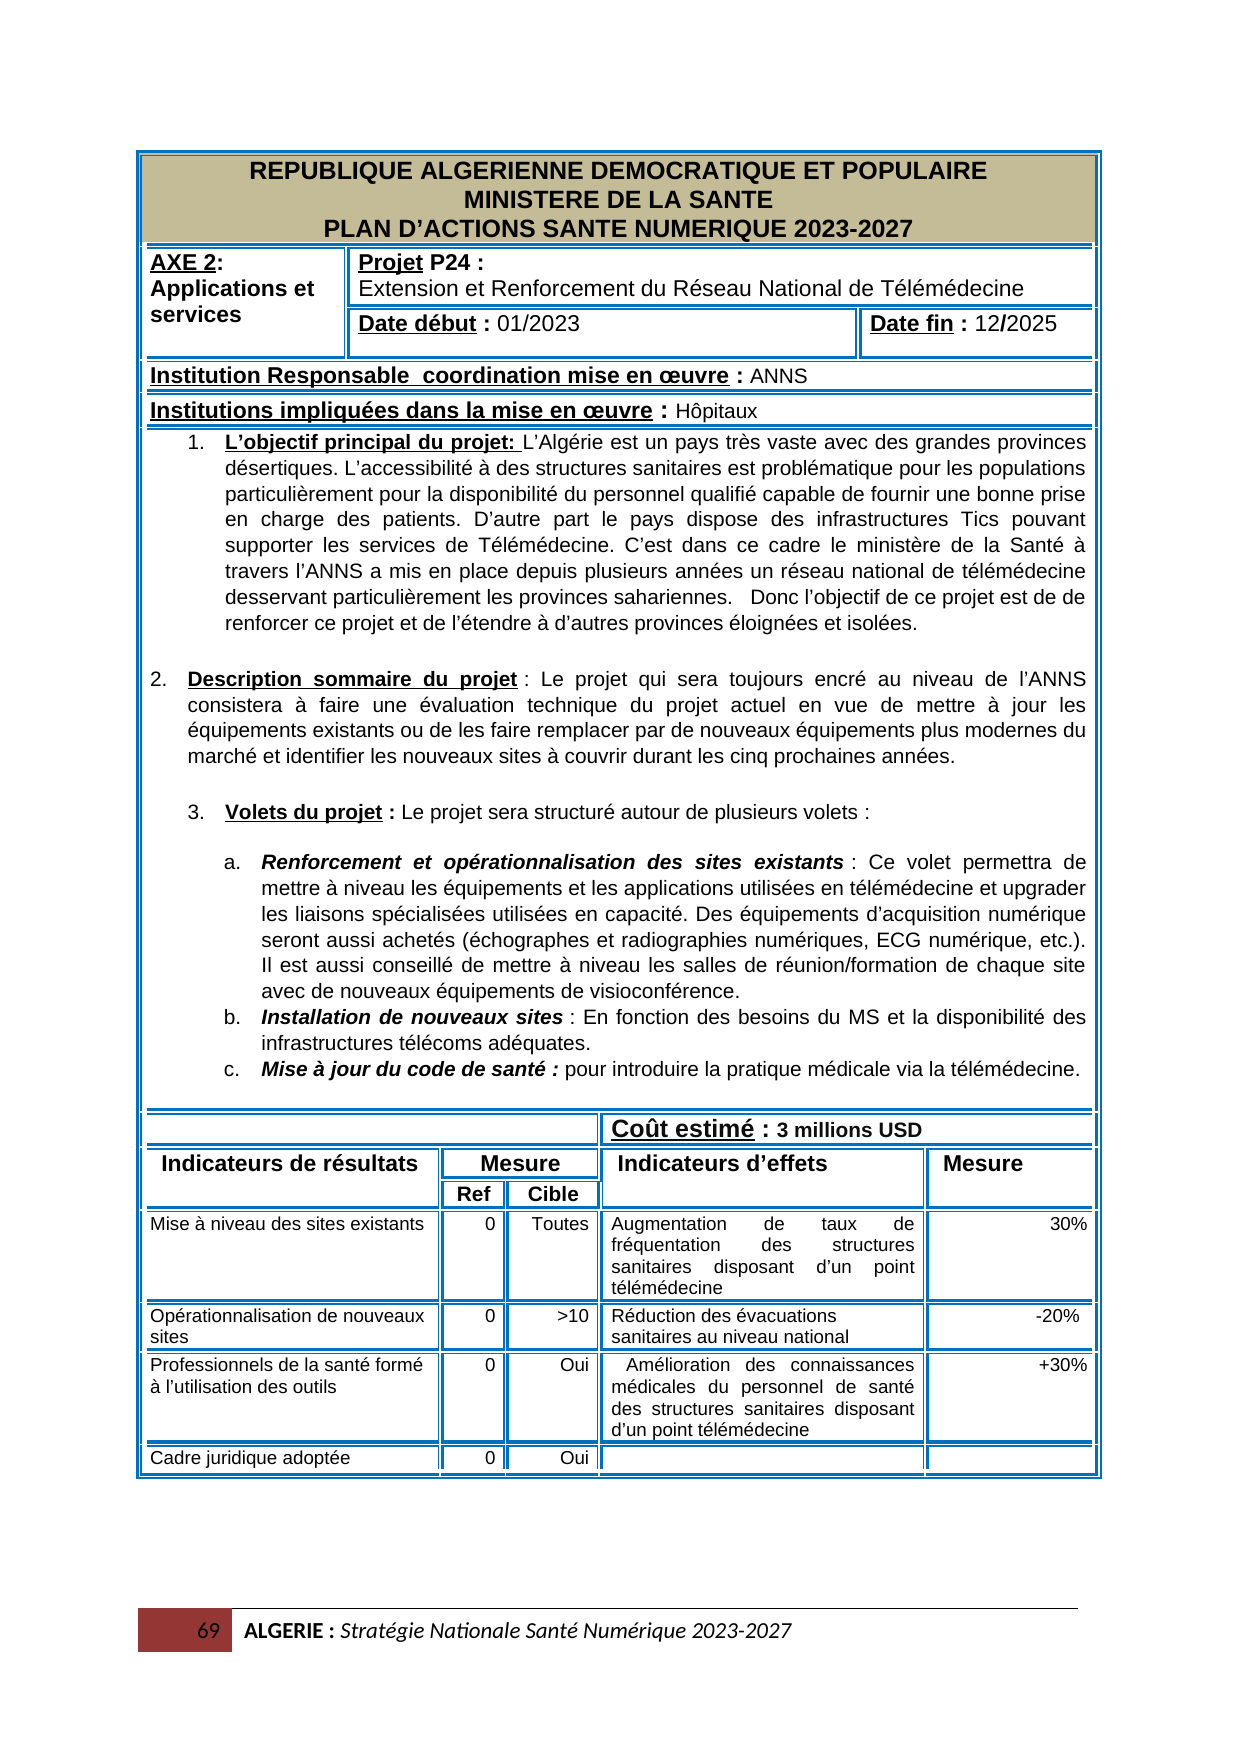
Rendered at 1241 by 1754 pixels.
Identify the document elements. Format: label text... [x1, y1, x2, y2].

table_cell Professionnels de la santé formé à l’utilisation des outils [139, 1348, 441, 1440]
table_cell Projet P24 : Extension et Renforcement du Réseau National de Télémédecine [347, 243, 1098, 303]
table_cell Institutions impliquées dans la mise en œuvre : Hôpitaux [139, 389, 1098, 423]
table_cell [139, 1108, 600, 1143]
table_cell Mise à niveau des sites existants [139, 1206, 441, 1298]
table_cell Cible [509, 1182, 597, 1206]
table_cell [926, 1440, 1098, 1472]
table_cell Amélioration des connaissances médicales du personnel de santé des structures sanitaires disposant d’un point télémédecine [603, 1354, 923, 1440]
table_cell Oui [506, 1440, 600, 1472]
table_cell Augmentation de taux de fréquentation des structures sanitaires disposant d’un point télémédecine [603, 1212, 923, 1298]
table_cell Indicateurs d’effets [603, 1150, 923, 1206]
table_cell +30% [926, 1348, 1098, 1440]
table_cell 0 [441, 1440, 506, 1472]
table_cell Coût estimé : 3 millions USD [600, 1108, 1098, 1143]
table_cell Réduction des évacuations sanitaires au niveau national [603, 1305, 923, 1348]
table_cell 30% [926, 1206, 1098, 1298]
table_cell 0 [444, 1354, 503, 1440]
table_cell Indicateurs de résultats [139, 1143, 441, 1206]
table_header REPUBLIQUE ALGERIENNE DEMOCRATIQUE ET POPULAIRE MINISTERE DE LA SANTE PLAN D’ACTIONS SANTE NUMERIQUE 2023-2027 [142, 156, 1095, 242]
table_cell Opérationnalisation de nouveaux sites [139, 1299, 441, 1348]
table_cell Ref [444, 1182, 503, 1206]
table_cell Date début : 01/2023 [350, 310, 855, 356]
table_cell >10 [509, 1305, 597, 1348]
table_cell [600, 1440, 926, 1472]
table_cell Mesure [926, 1143, 1098, 1206]
table_cell Cadre juridique adoptée [139, 1440, 441, 1472]
table_cell -20% [926, 1299, 1098, 1348]
table_cell Toutes [509, 1212, 597, 1298]
table_cell Oui [509, 1354, 597, 1440]
table_cell Mesure [444, 1150, 597, 1176]
table_cell 0 [444, 1305, 503, 1348]
table_cell 0 [444, 1212, 503, 1298]
table_cell L’objectif principal du projet: L’Algérie est un pays très vaste avec des grandes provinces désertiques. L’accessibilité à des structures sanitaires est problématique pour les populations particulièrement pour la disponibilité du personnel qualifié capable de fournir une bonne prise en charge des patients. D’autre part le pays dispose des infrastructures Tics pouvant supporter les services de Télémédecine. C’est dans ce cadre le ministère de la Santé à travers l’ANNS a mis en place depuis plusieurs années un réseau national de télémédecine desservant particulièrement les provinces sahariennes. Donc l’objectif de ce projet est de de renforcer ce projet et de l’étendre à d’autres provinces éloignées et isolées. Description sommaire du projet : Le projet qui sera toujours encré au niveau de l’ANNS consistera à faire une évaluation technique du projet actuel en vue de mettre à jour les équipements existants ou de les faire remplacer par de nouveaux équipements plus modernes du marché et identifier les nouveaux sites à couvrir durant les cinq prochaines années. Volets du projet : Le projet sera structuré autour de plusieurs volets : Renforcement et opérationnalisation des sites existants : Ce volet permettra de mettre à niveau les équipements et les applications utilisées en télémédecine et upgrader les liaisons spécialisées utilisées en capacité. Des équipements d’acquisition numérique seront aussi achetés (échographes et radiographies numériques, ECG numérique, etc.). Il est aussi conseillé de mettre à niveau les salles de réunion/formation de chaque site avec de nouveaux équipements de visioconférence. Installation de nouveaux sites : En fonction des besoins du MS et la disponibilité des infrastructures télécoms adéquates. Mise à jour du code de santé : pour introduire la pratique médicale via la télémédecine. [139, 424, 1098, 1108]
table_cell Date fin : 12/2025 [859, 304, 1098, 356]
table_cell Institution Responsable coordination mise en œuvre : ANNS [139, 356, 1098, 388]
table_cell AXE 2: Applications et services [139, 243, 347, 356]
